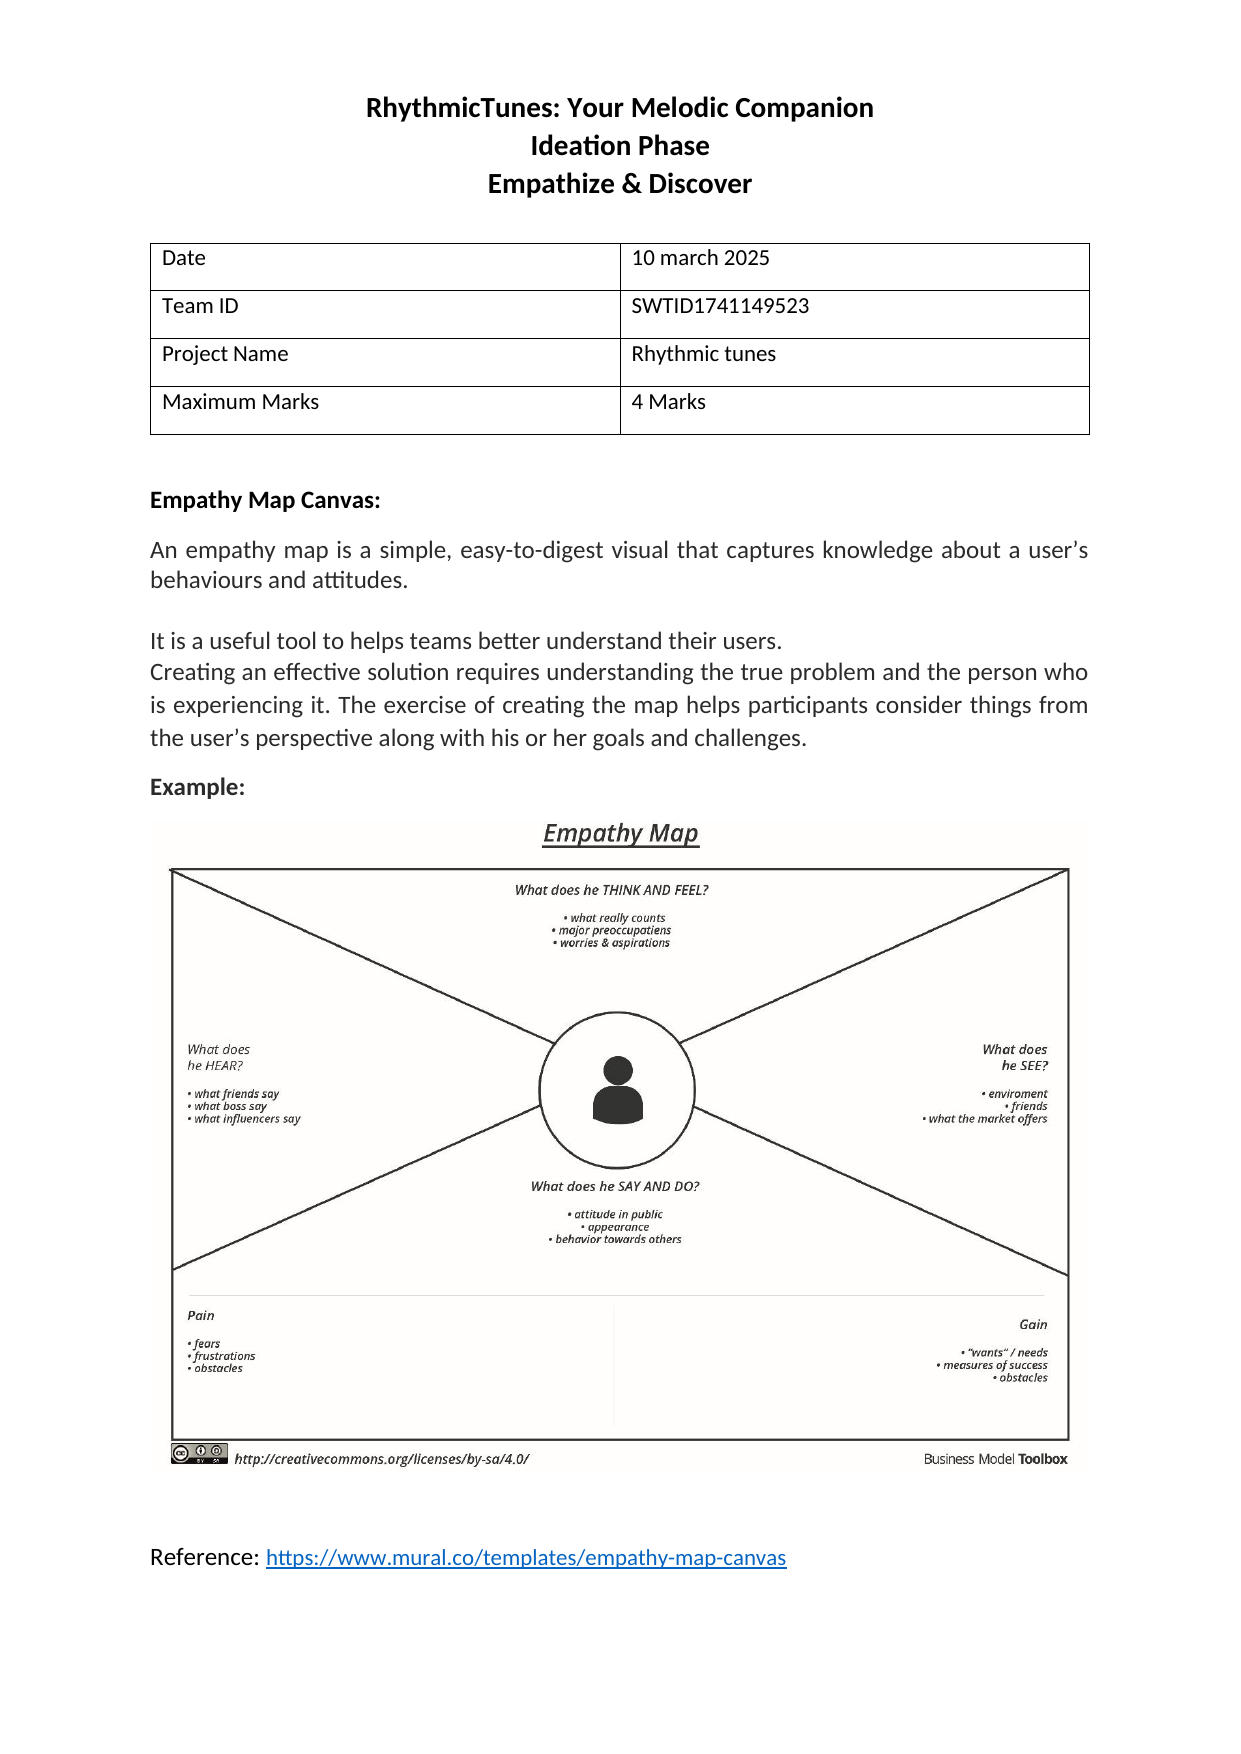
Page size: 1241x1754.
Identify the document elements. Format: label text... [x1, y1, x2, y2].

table_cell Maximum Marks [151, 387, 620, 434]
text Ideation Phase [150, 127, 1090, 163]
text RhythmicTunes: Your Melodic Companion [150, 89, 1090, 124]
table_header Date [151, 244, 620, 290]
text Reference: https://www.mural.co/templates/empathy-map-canvas [150, 1541, 1090, 1572]
table_cell Rhythmic tunes [621, 339, 1089, 386]
table_header 10 march 2025 [621, 244, 1089, 290]
text It is a useful tool to helps teams better understand their users. [150, 625, 1090, 656]
text Empathize & Discover [150, 166, 1090, 201]
table_cell 4 Marks [621, 387, 1089, 434]
table_cell Project Name [151, 339, 620, 386]
picture [150, 821, 1091, 1473]
text Empathy Map Canvas: [150, 484, 1090, 515]
table_cell Team ID [151, 291, 620, 338]
table_cell SWTID1741149523 [621, 291, 1089, 338]
text An empathy map is a simple, easy-to-digest visual that captures knowledge about a user’s behaviours and attitudes. [150, 534, 1090, 595]
text Example: [150, 771, 1090, 802]
text Creating an effective solution requires understanding the true problem and the person who is experiencing it. The exercise of creating the map helps participants consider things from the user’s perspective along with his or her goals and challenges. [150, 656, 1090, 752]
